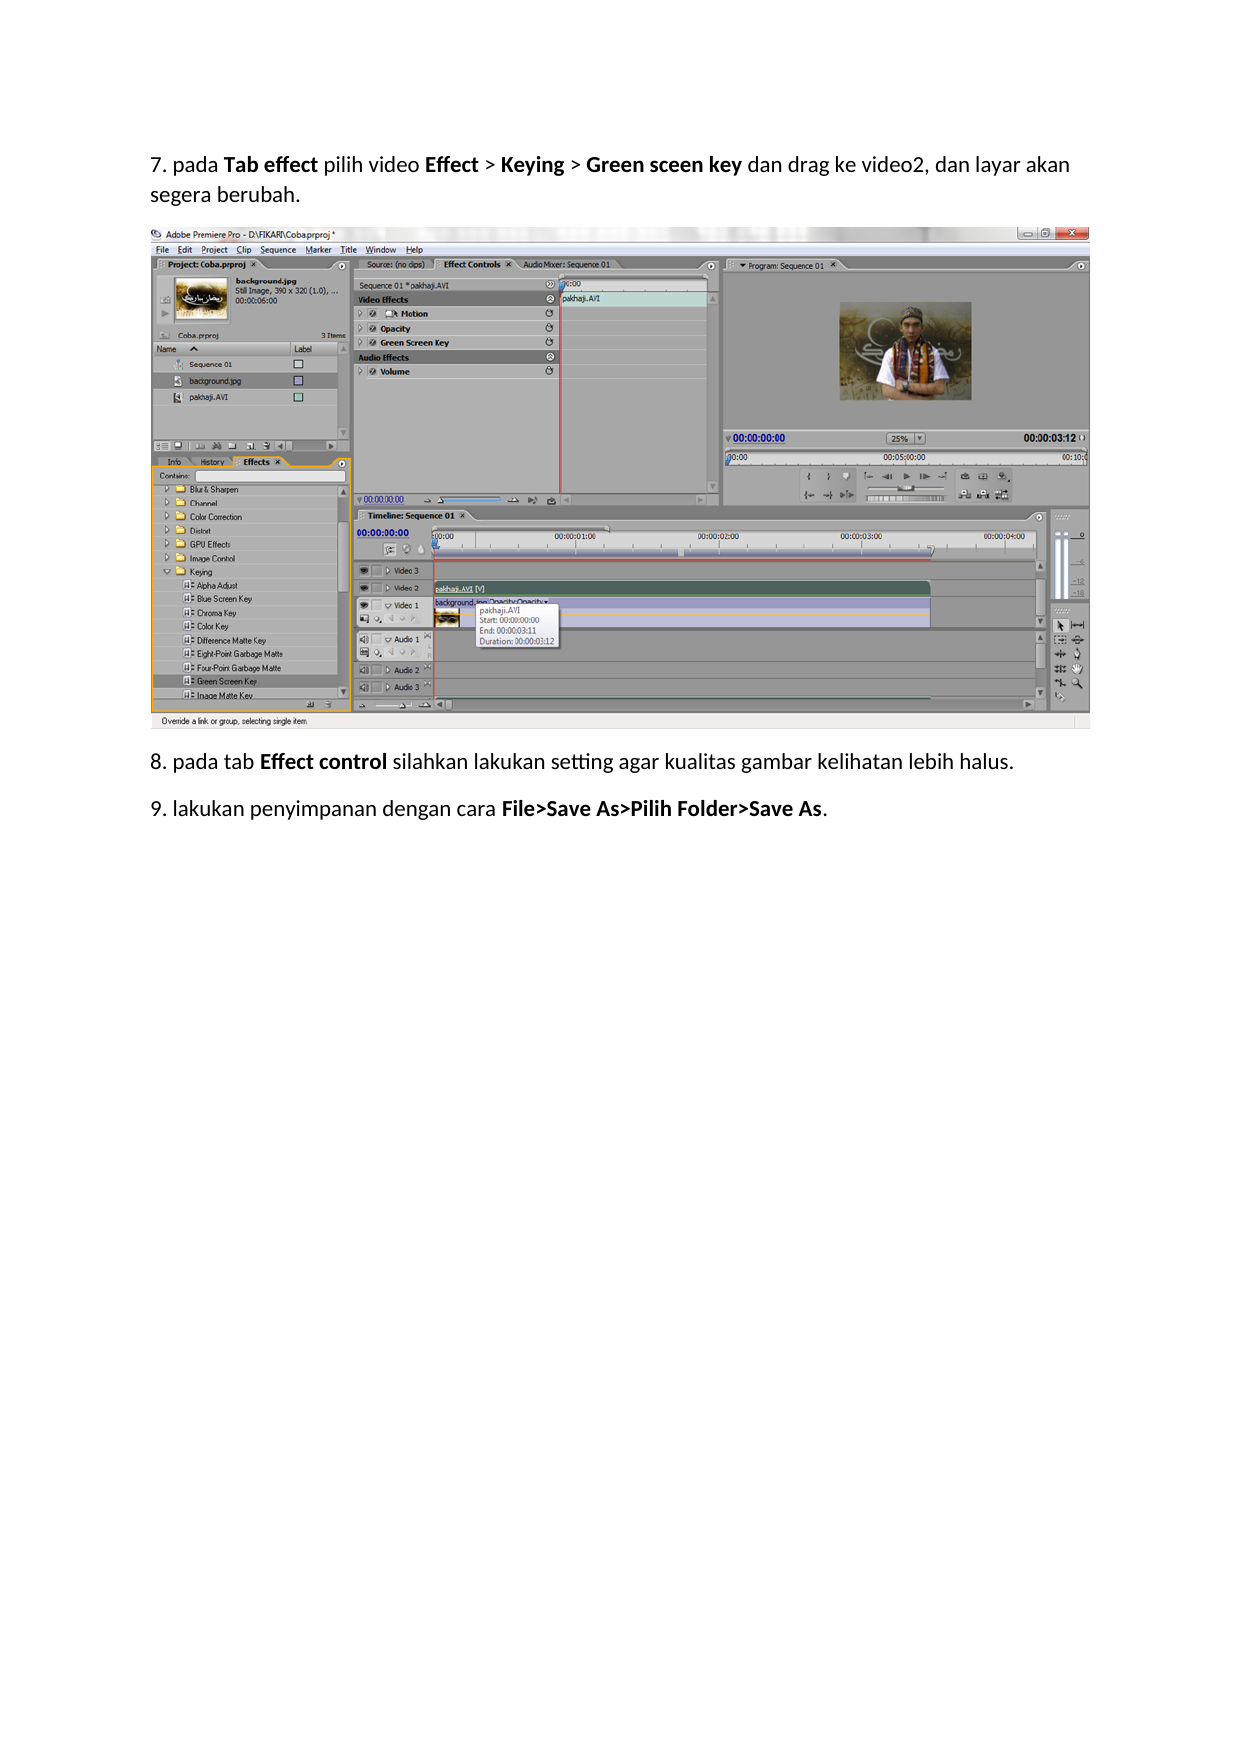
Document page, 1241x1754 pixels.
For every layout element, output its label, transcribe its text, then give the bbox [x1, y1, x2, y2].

text 8. pada tab Effect control silahkan lakukan setting agar kualitas gambar kelihatan lebih halus. [150, 747, 1090, 775]
text 7. pada Tab effect pilih video Effect > Keying > Green sceen key dan drag ke video2, dan layar akan segera berubah. [150, 150, 1090, 208]
text 9. lakukan penyimpanan dengan cara File>Save As>Pilih Folder>Save As. [150, 794, 1090, 822]
picture [150, 227, 1091, 729]
